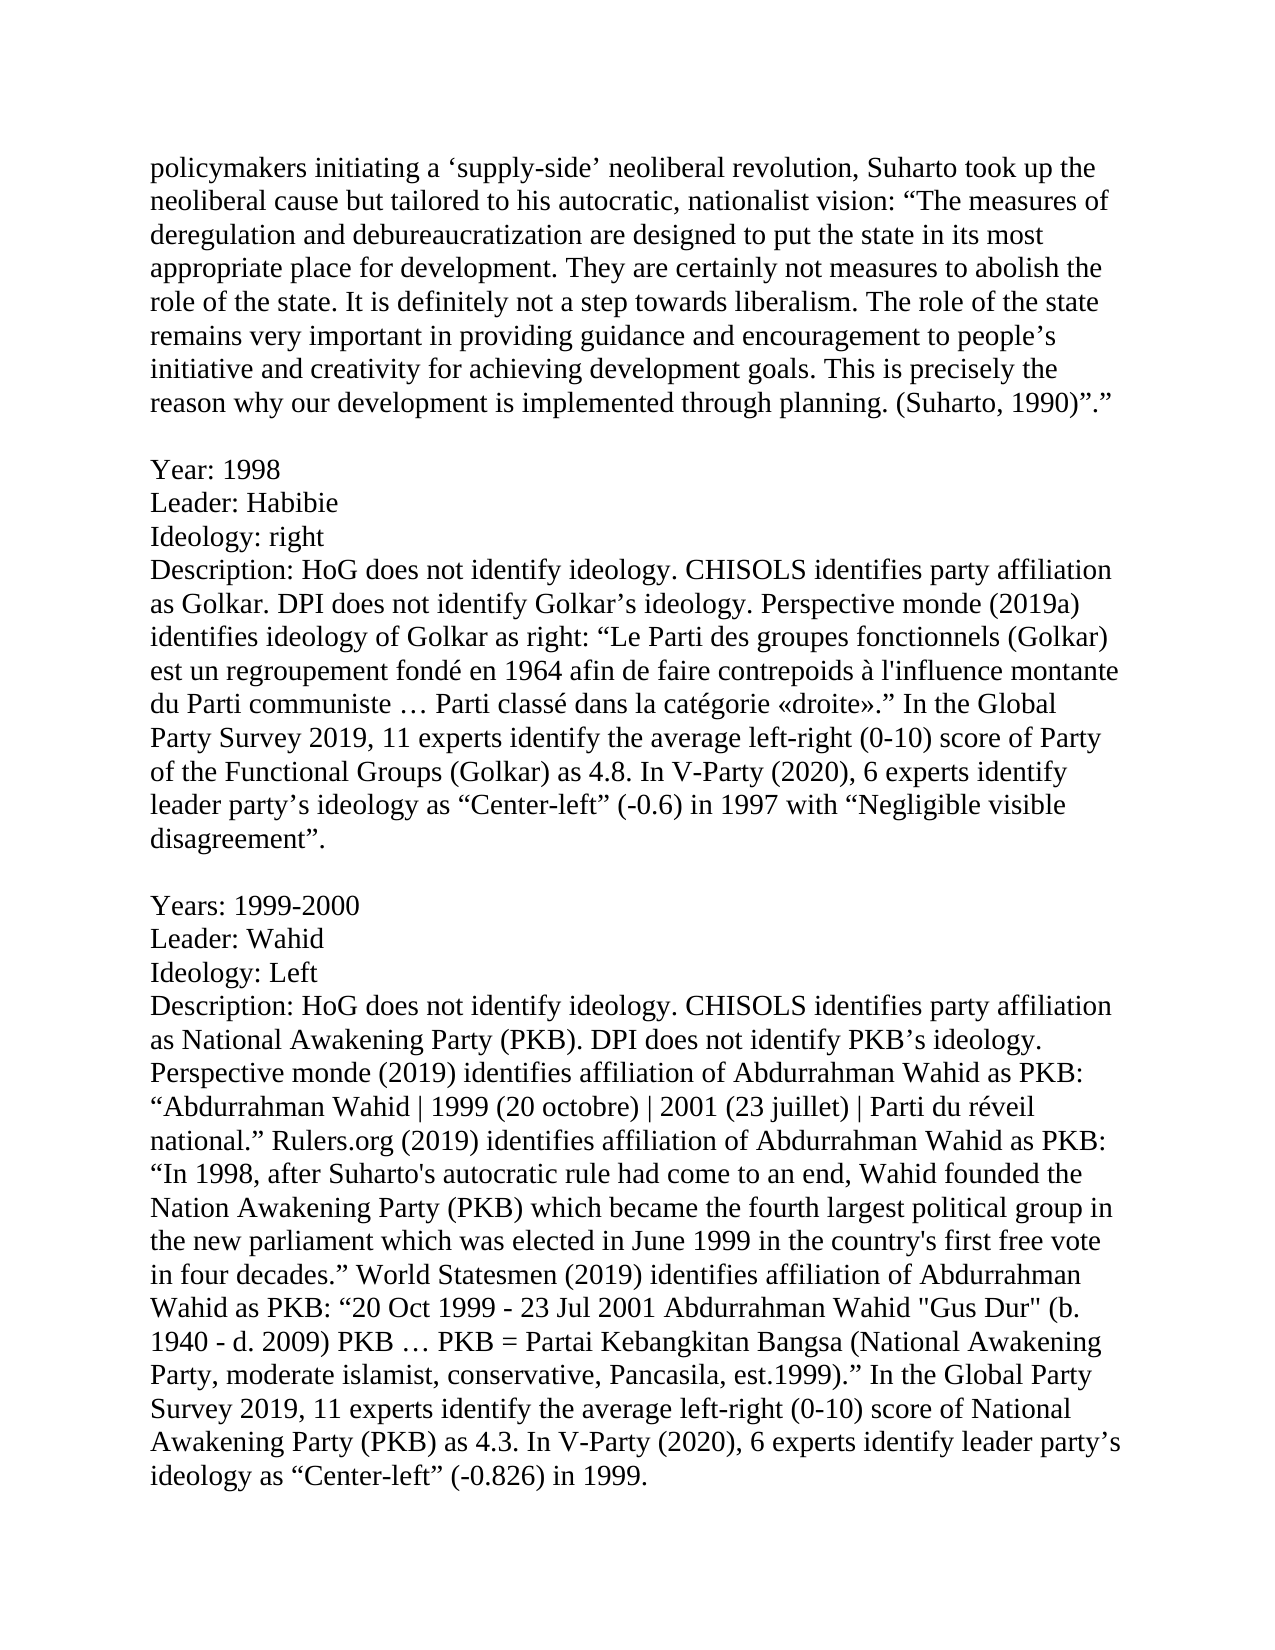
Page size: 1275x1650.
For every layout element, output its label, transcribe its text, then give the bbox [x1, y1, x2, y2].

text Years: 1999-2000 [150, 888, 1125, 921]
text Description: HoG does not identify ideology. CHISOLS identifies party affiliation as Golkar. DPI does not identify Golkar’s ideology. Perspective monde (2019a) identifies ideology of Golkar as right: “Le Parti des groupes fonctionnels (Golkar) est un regroupement fondé en 1964 afin de faire contrepoids à l'influence montante du Parti communiste … Parti classé dans la catégorie «droite».” In the Global Party Survey 2019, 11 experts identify the average left-right (0-10) score of Party of the Functional Groups (Golkar) as 4.8. In V-Party (2020), 6 experts identify leader party’s ideology as “Center-left” (-0.6) in 1997 with “Negligible visible disagreement”. [150, 552, 1125, 854]
text Description: HoG does not identify ideology. CHISOLS identifies party affiliation as National Awakening Party (PKB). DPI does not identify PKB’s ideology. Perspective monde (2019) identifies affiliation of Abdurrahman Wahid as PKB: “Abdurrahman Wahid | 1999 (20 octobre) | 2001 (23 juillet) | Parti du réveil national.” Rulers.org (2019) identifies affiliation of Abdurrahman Wahid as PKB: “In 1998, after Suharto's autocratic rule had come to an end, Wahid founded the Nation Awakening Party (PKB) which became the fourth largest political group in the new parliament which was elected in June 1999 in the country's first free vote in four decades.” World Statesmen (2019) identifies affiliation of Abdurrahman Wahid as PKB: “20 Oct 1999 - 23 Jul 2001 Abdurrahman Wahid "Gus Dur" (b. 1940 - d. 2009) PKB … PKB = Partai Kebangkitan Bangsa (National Awakening Party, moderate islamist, conservative, Pancasila, est.1999).” In the Global Party Survey 2019, 11 experts identify the average left-right (0-10) score of National Awakening Party (PKB) as 4.3. In V-Party (2020), 6 experts identify leader party’s ideology as “Center-left” (-0.826) in 1999. [150, 988, 1125, 1492]
text Year: 1998 [150, 452, 1125, 485]
text role of the state. It is definitely not a step towards liberalism. The role of the state remains very important in providing guidance and encouragement to people’s initiative and creativity for achieving development goals. This is precisely the reason why our development is implemented through planning. (Suharto, 1990)”.” [150, 284, 1125, 418]
text Ideology: Left [150, 955, 1125, 988]
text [150, 150, 1125, 284]
text Ideology: right [150, 519, 1125, 552]
text Leader: Habibie [150, 485, 1125, 519]
text Leader: Wahid [150, 921, 1125, 955]
